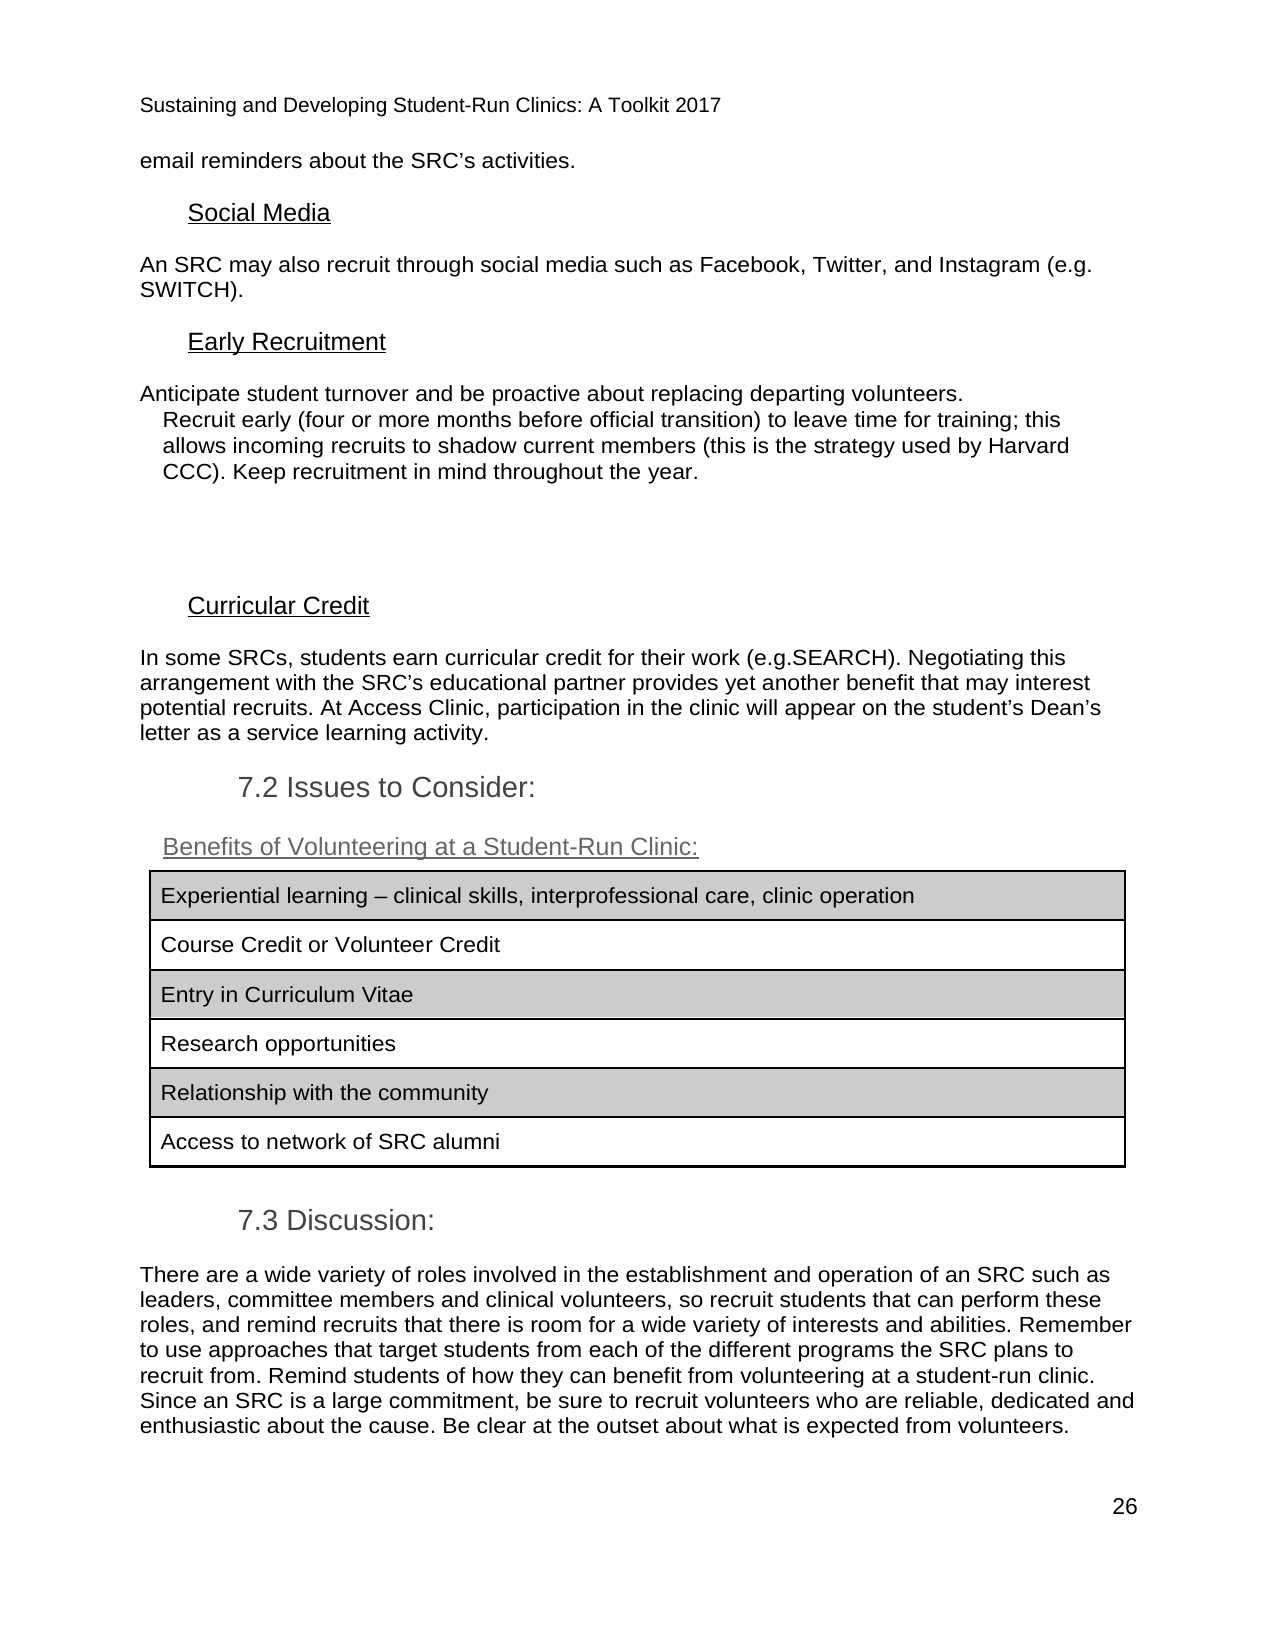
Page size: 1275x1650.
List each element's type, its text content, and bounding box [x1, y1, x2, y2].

text Anticipate student turnover and be proactive about replacing departing volunteers. [139, 381, 1137, 406]
table_cell Relationship with the community [151, 1069, 1124, 1116]
text In some SRCs, students earn curricular credit for their work (e.g.SEARCH). Negotiating this arrangement with the SRC’s educational partner provides yet another benefit that may interest potential recruits. At Access Clinic, participation in the clinic will appear on the student’s Dean’s letter as a service learning activity. [139, 644, 1137, 745]
subtitle Early Recruitment [187, 327, 1137, 356]
subtitle Benefits of Volunteering at a Student-Run Clinic: [162, 832, 1137, 861]
table_cell Course Credit or Volunteer Credit [151, 921, 1124, 968]
table_cell Research opportunities [151, 1020, 1124, 1067]
table_header Experiential learning – clinical skills, interprofessional care, clinic operation [151, 872, 1124, 919]
text Recruit early (four or more months before official transition) to leave time for training; this allows incoming recruits to shadow current members (this is the strategy used by Harvard CCC). Keep recruitment in mind throughout the year. [162, 407, 1118, 510]
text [139, 148, 1137, 173]
table_cell Access to network of SRC alumni [151, 1118, 1124, 1165]
subtitle Social Media [187, 198, 1137, 227]
list Discussion: [237, 1203, 1137, 1237]
text An SRC may also recruit through social media such as Facebook, Twitter, and Instagram (e.g. SWITCH). [139, 252, 1137, 302]
table_cell Entry in Curriculum Vitae [151, 971, 1124, 1017]
subtitle Issues to Consider: [237, 770, 1137, 804]
subtitle Curricular Credit [187, 591, 1137, 619]
text There are a wide variety of roles involved in the establishment and operation of an SRC such as leaders, committee members and clinical volunteers, so recruit students that can perform these roles, and remind recruits that there is room for a wide variety of interests and abilities. Remember to use approaches that target students from each of the different programs the SRC plans to recruit from. Remind students of how they can benefit from volunteering at a student-run clinic. Since an SRC is a large commitment, be sure to recruit volunteers who are reliable, dedicated and enthusiastic about the cause. Be clear at the outset about what is expected from volunteers. [139, 1262, 1137, 1438]
